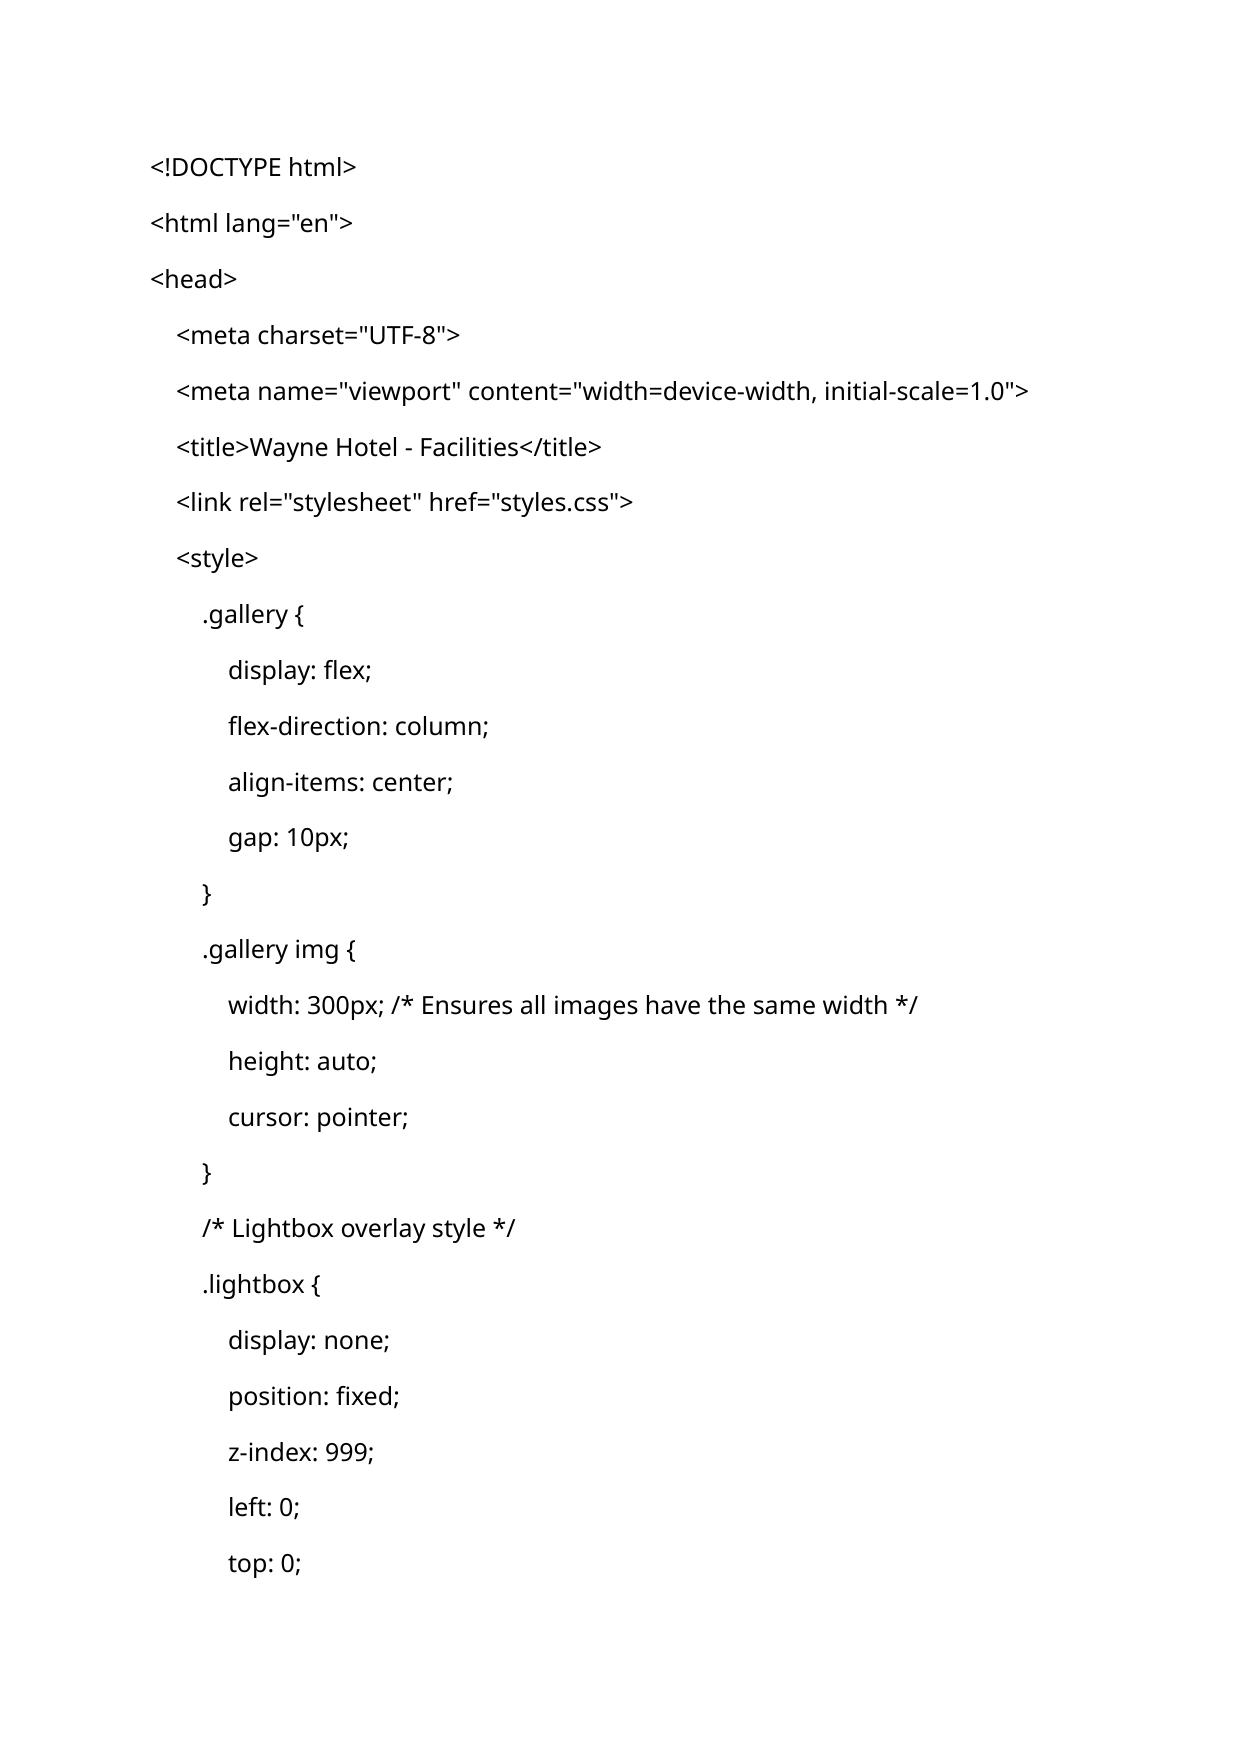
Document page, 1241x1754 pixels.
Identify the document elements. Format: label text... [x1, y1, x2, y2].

text flex-direction: column; [150, 708, 1090, 742]
text <head> [150, 262, 1090, 296]
text top: 0; [150, 1546, 1090, 1580]
text .gallery img { [150, 932, 1090, 966]
text <!DOCTYPE html> [150, 150, 1090, 184]
text .gallery { [150, 597, 1090, 631]
text } [150, 876, 1090, 910]
text /* Lightbox overlay style */ [150, 1211, 1090, 1245]
text left: 0; [150, 1490, 1090, 1524]
text align-items: center; [150, 764, 1090, 798]
text <html lang="en"> [150, 206, 1090, 240]
text z-index: 999; [150, 1434, 1090, 1468]
text height: auto; [150, 1043, 1090, 1077]
text } [150, 1155, 1090, 1189]
text <meta charset="UTF-8"> [150, 317, 1090, 352]
text <title>Wayne Hotel - Facilities</title> [150, 429, 1090, 463]
text .lightbox { [150, 1267, 1090, 1301]
text position: fixed; [150, 1378, 1090, 1412]
text display: flex; [150, 652, 1090, 687]
text <style> [150, 541, 1090, 575]
text width: 300px; /* Ensures all images have the same width */ [150, 987, 1090, 1022]
text <link rel="stylesheet" href="styles.css"> [150, 485, 1090, 519]
text <meta name="viewport" content="width=device-width, initial-scale=1.0"> [150, 373, 1090, 407]
text gap: 10px; [150, 820, 1090, 854]
text cursor: pointer; [150, 1099, 1090, 1133]
text display: none; [150, 1322, 1090, 1357]
